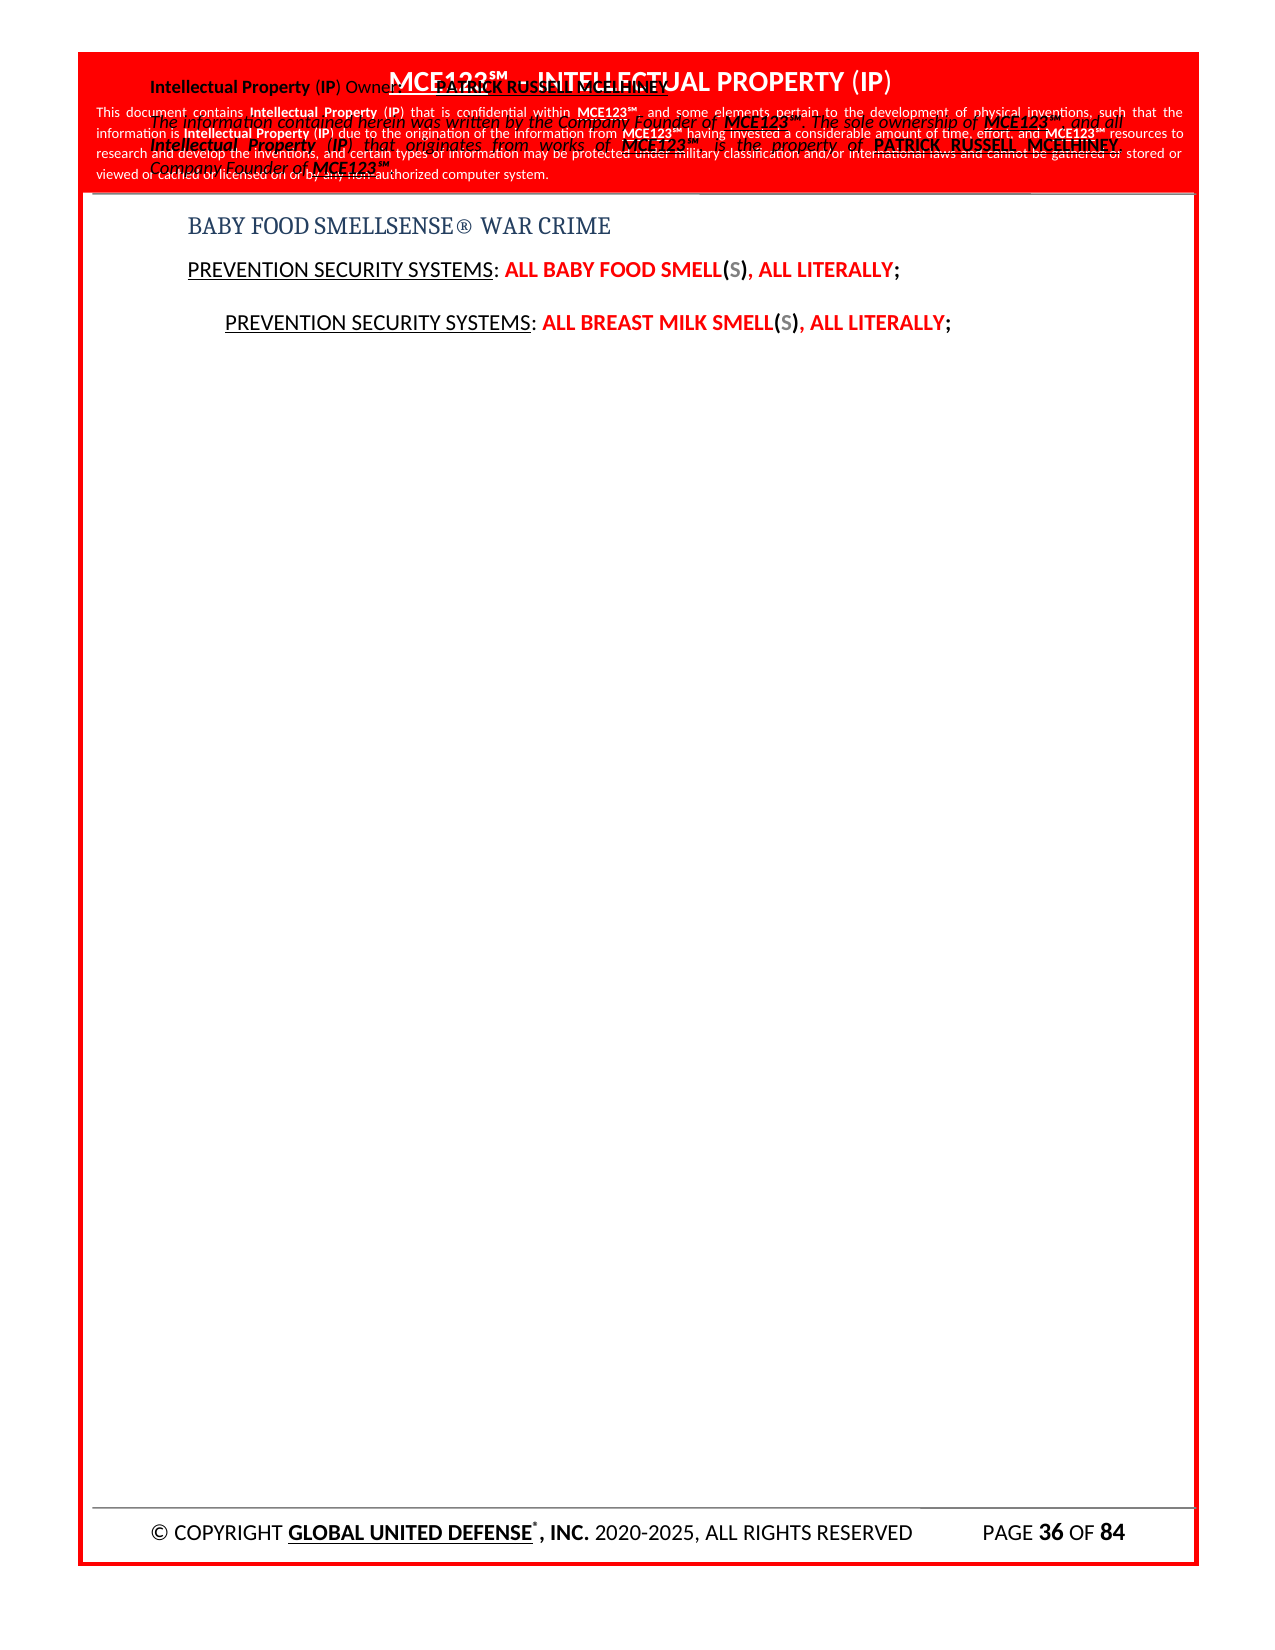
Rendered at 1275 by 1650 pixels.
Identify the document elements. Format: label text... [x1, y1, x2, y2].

subtitle BABY FOOD SMELLSENSE® WAR CRIME [187, 212, 1125, 240]
text PREVENTION SECURITY SYSTEMS: ALL BABY FOOD SMELL(S), ALL LITERALLY; [187, 255, 1125, 283]
text PREVENTION SECURITY SYSTEMS: ALL BREAST MILK SMELL(S), ALL LITERALLY; [225, 308, 1125, 336]
